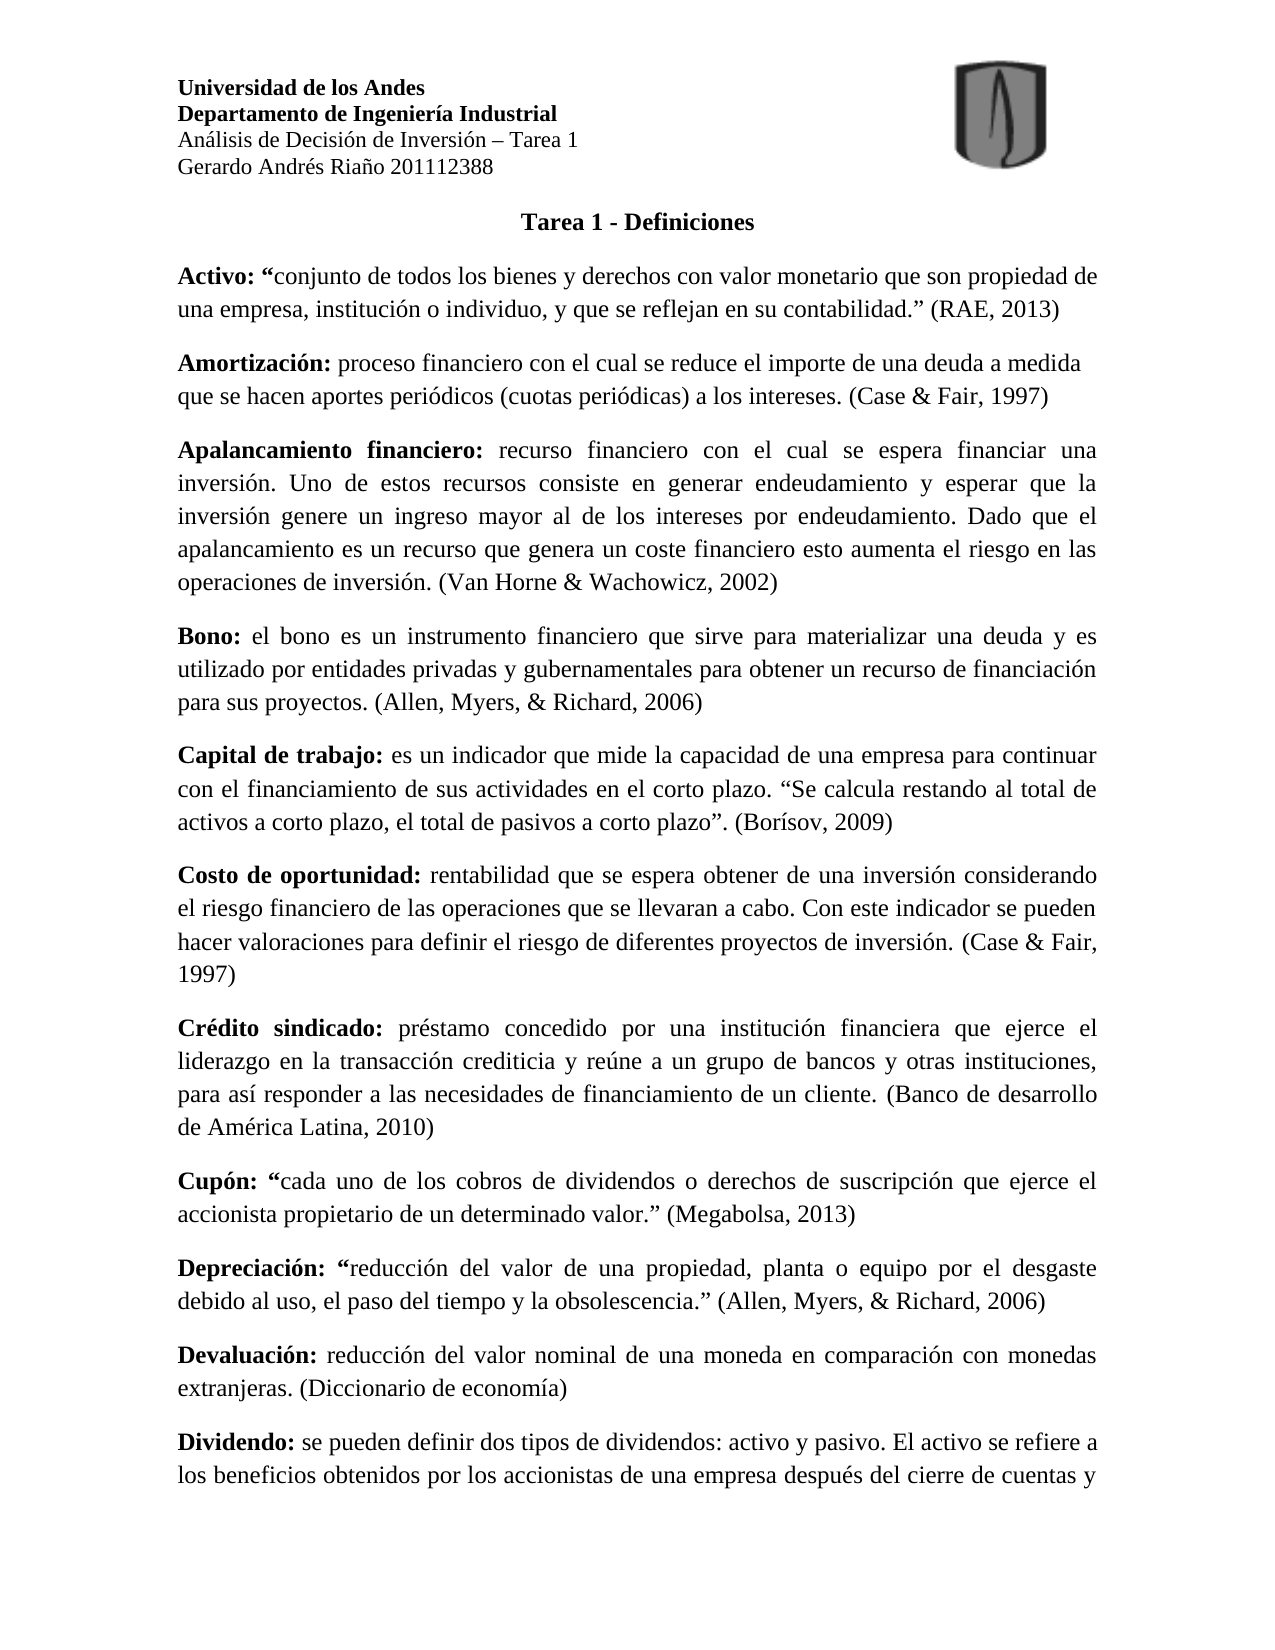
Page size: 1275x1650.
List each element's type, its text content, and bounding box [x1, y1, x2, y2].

text Tarea 1 - Definiciones [177, 207, 1098, 236]
text Costo de oportunidad: rentabilidad que se espera obtener de una inversión considerando el riesgo financiero de las operaciones que se llevaran a cabo. Con este indicador se pueden hacer valoraciones para definir el riesgo de diferentes proyectos de inversión. [177, 861, 1098, 988]
text Activo: “conjunto de todos los bienes y derechos con valor monetario que son propiedad de una empresa, institución o individuo, y que se reflejan en su contabilidad.” [177, 261, 1098, 323]
text Depreciación: “reducción del valor de una propiedad, planta o equipo por el desgaste debido al uso, el paso del tiempo y la obsolescencia.” [177, 1276, 1098, 1315]
text Devaluación: reducción del valor nominal de una moneda en comparación con monedas extranjeras. [177, 1340, 1098, 1402]
text Amortización: proceso financiero con el cual se reduce el importe de una deuda a medida que se hacen aportes periódicos (cuotas periódicas) a los intereses. [177, 348, 1098, 410]
text Crédito sindicado: préstamo concedido por una institución financiera que ejerce el liderazgo en la transacción crediticia y reúne a un grupo de bancos y otras instituciones, para así responder a las necesidades de financiamiento de un cliente. [177, 1013, 1098, 1141]
picture [945, 55, 1055, 181]
text Bono: el bono es un instrumento financiero que sirve para materializar una deuda y es utilizado por entidades privadas y gubernamentales para obtener un recurso de financiación para sus proyectos. [177, 621, 1098, 716]
text Cupón: “cada uno de los cobros de dividendos o derechos de suscripción que ejerce el accionista propietario de un determinado valor.” [177, 1166, 1098, 1228]
text Apalancamiento financiero: recurso financiero con el cual se espera financiar una inversión. Uno de estos recursos consiste en generar endeudamiento y esperar que la inversión genere un ingreso mayor al de los intereses por endeudamiento. Dado que el apalancamiento es un recurso que genera un coste financiero esto aumenta el riesgo en las operaciones de inversión. [177, 435, 1098, 596]
text Capital de trabajo: es un indicador que mide la capacidad de una empresa para continuar con el financiamiento de sus actividades en el corto plazo. “Se calcula restando al total de activos a corto plazo, el total de pasivos a corto plazo”. [177, 741, 1098, 835]
